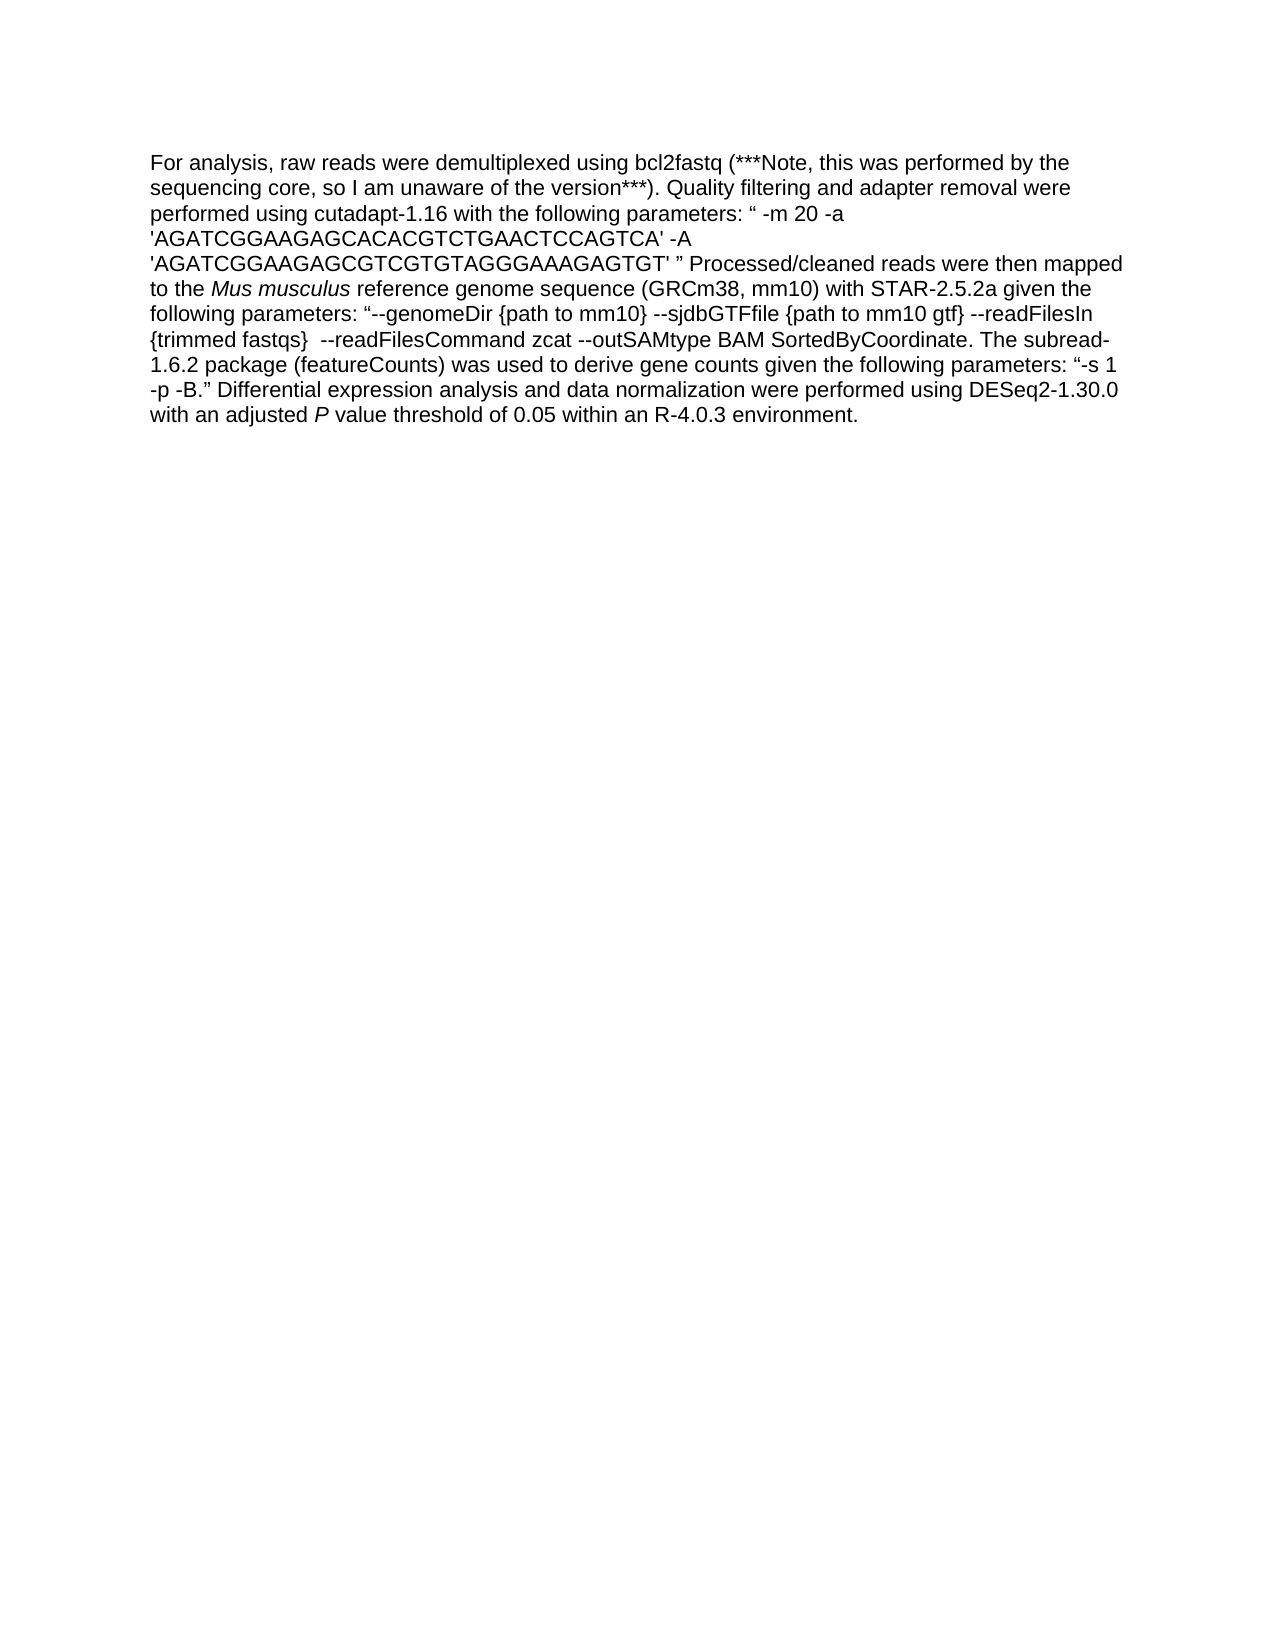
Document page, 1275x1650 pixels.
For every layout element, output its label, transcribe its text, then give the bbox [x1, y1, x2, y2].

text For analysis, raw reads were demultiplexed using bcl2fastq (***Note, this was performed by the sequencing core, so I am unaware of the version***). Quality filtering and adapter removal were performed using cutadapt-1.16 with the following parameters: “ -m 20 -a 'AGATCGGAAGAGCACACGTCTGAACTCCAGTCA' -A 'AGATCGGAAGAGCGTCGTGTAGGGAAAGAGTGT' ” Processed/cleaned reads were then mapped to the Mus musculus reference genome sequence (GRCm38, mm10) with STAR-2.5.2a given the following parameters: “--genomeDir {path to mm10} --sjdbGTFfile {path to mm10 gtf} --readFilesIn {trimmed fastqs} --readFilesCommand zcat --outSAMtype BAM SortedByCoordinate. The subread-1.6.2 package (featureCounts) was used to derive gene counts given the following parameters: “-s 1 -p -B.” Differential expression analysis and data normalization were performed using DESeq2-1.30.0 with an adjusted P value threshold of 0.05 within an R-4.0.3 environment. [692, 150, 1125, 427]
